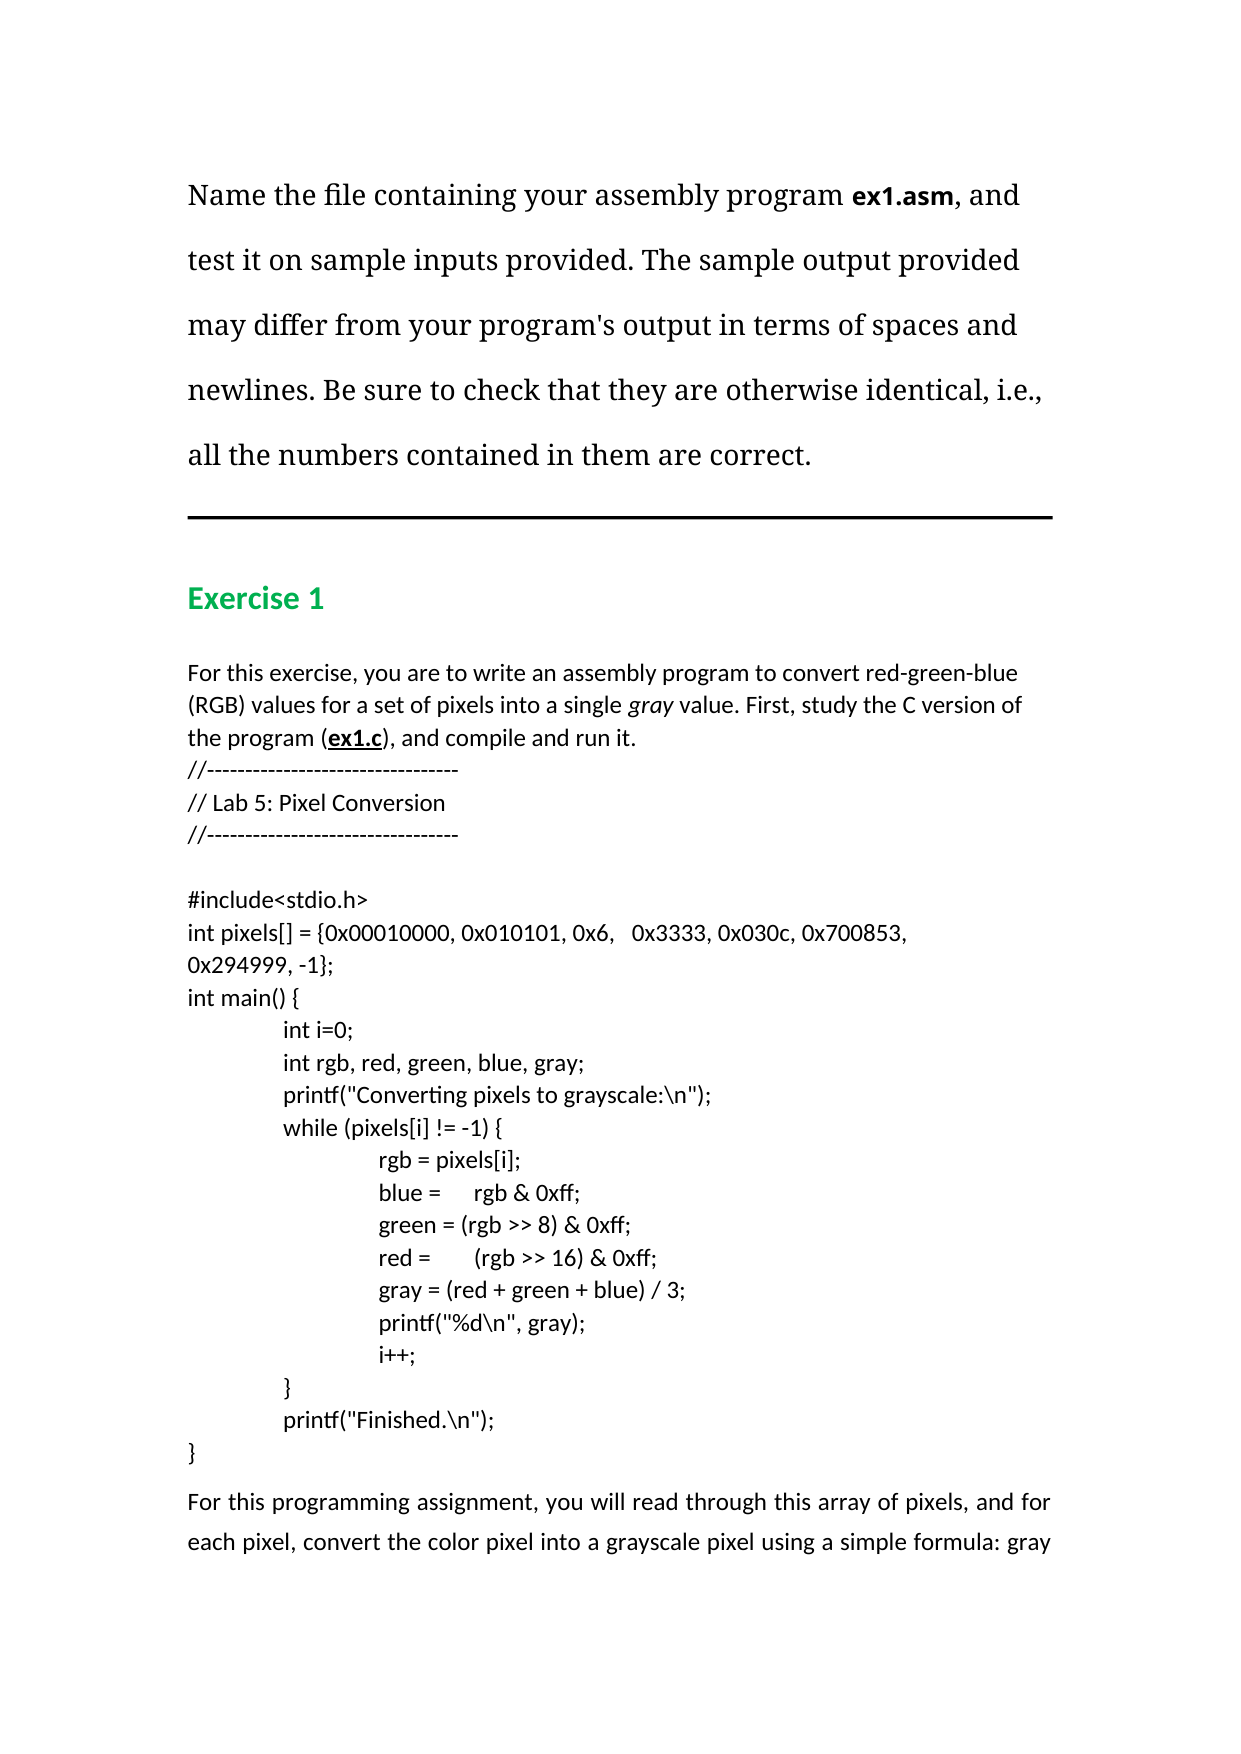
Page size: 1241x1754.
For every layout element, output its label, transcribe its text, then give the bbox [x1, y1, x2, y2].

text printf("Converting pixels to grayscale:\n"); [187, 1079, 1053, 1111]
text // Lab 5: Pixel Conversion [187, 786, 1053, 819]
text } [187, 1436, 1053, 1469]
text int rgb, red, green, blue, gray; [187, 1046, 1053, 1079]
text printf("Finished.\n"); [187, 1404, 1053, 1436]
text while (pixels[i] != -1) { [187, 1111, 1053, 1144]
text int main() { [187, 981, 1053, 1014]
text blue = rgb & 0xff; [187, 1176, 1053, 1209]
text gray = (red + green + blue) / 3; [187, 1274, 1053, 1306]
text green = (rgb >> 8) & 0xff; [187, 1209, 1053, 1241]
text For this exercise, you are to write an assembly program to convert red-green-blue (RGB) values for a set of pixels into a single gray value. First, study the C version of the program (ex1.c), and compile and run it. [187, 656, 1053, 754]
text Name the file containing your assembly program ex1.asm, and test it on sample inputs provided. The sample output provided may differ from your program's output in terms of spaces and newlines. Be sure to check that they are otherwise identical, i.e., all the numbers contained in them are correct. [187, 162, 1053, 487]
text printf("%d\n", gray); [187, 1306, 1053, 1339]
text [187, 1485, 1053, 1558]
text } [187, 1371, 1053, 1404]
text i++; [187, 1339, 1053, 1371]
text //--------------------------------- [187, 754, 1053, 786]
text #include<stdio.h> [187, 884, 1053, 916]
text Exercise 1 [187, 565, 1053, 630]
text red = (rgb >> 16) & 0xff; [187, 1241, 1053, 1274]
text int i=0; [187, 1014, 1053, 1046]
text //--------------------------------- [187, 819, 1053, 851]
text rgb = pixels[i]; [187, 1144, 1053, 1176]
text int pixels[] = {0x00010000, 0x010101, 0x6, 0x3333, 0x030c, 0x700853, 0x294999, -1}; [187, 916, 1053, 981]
